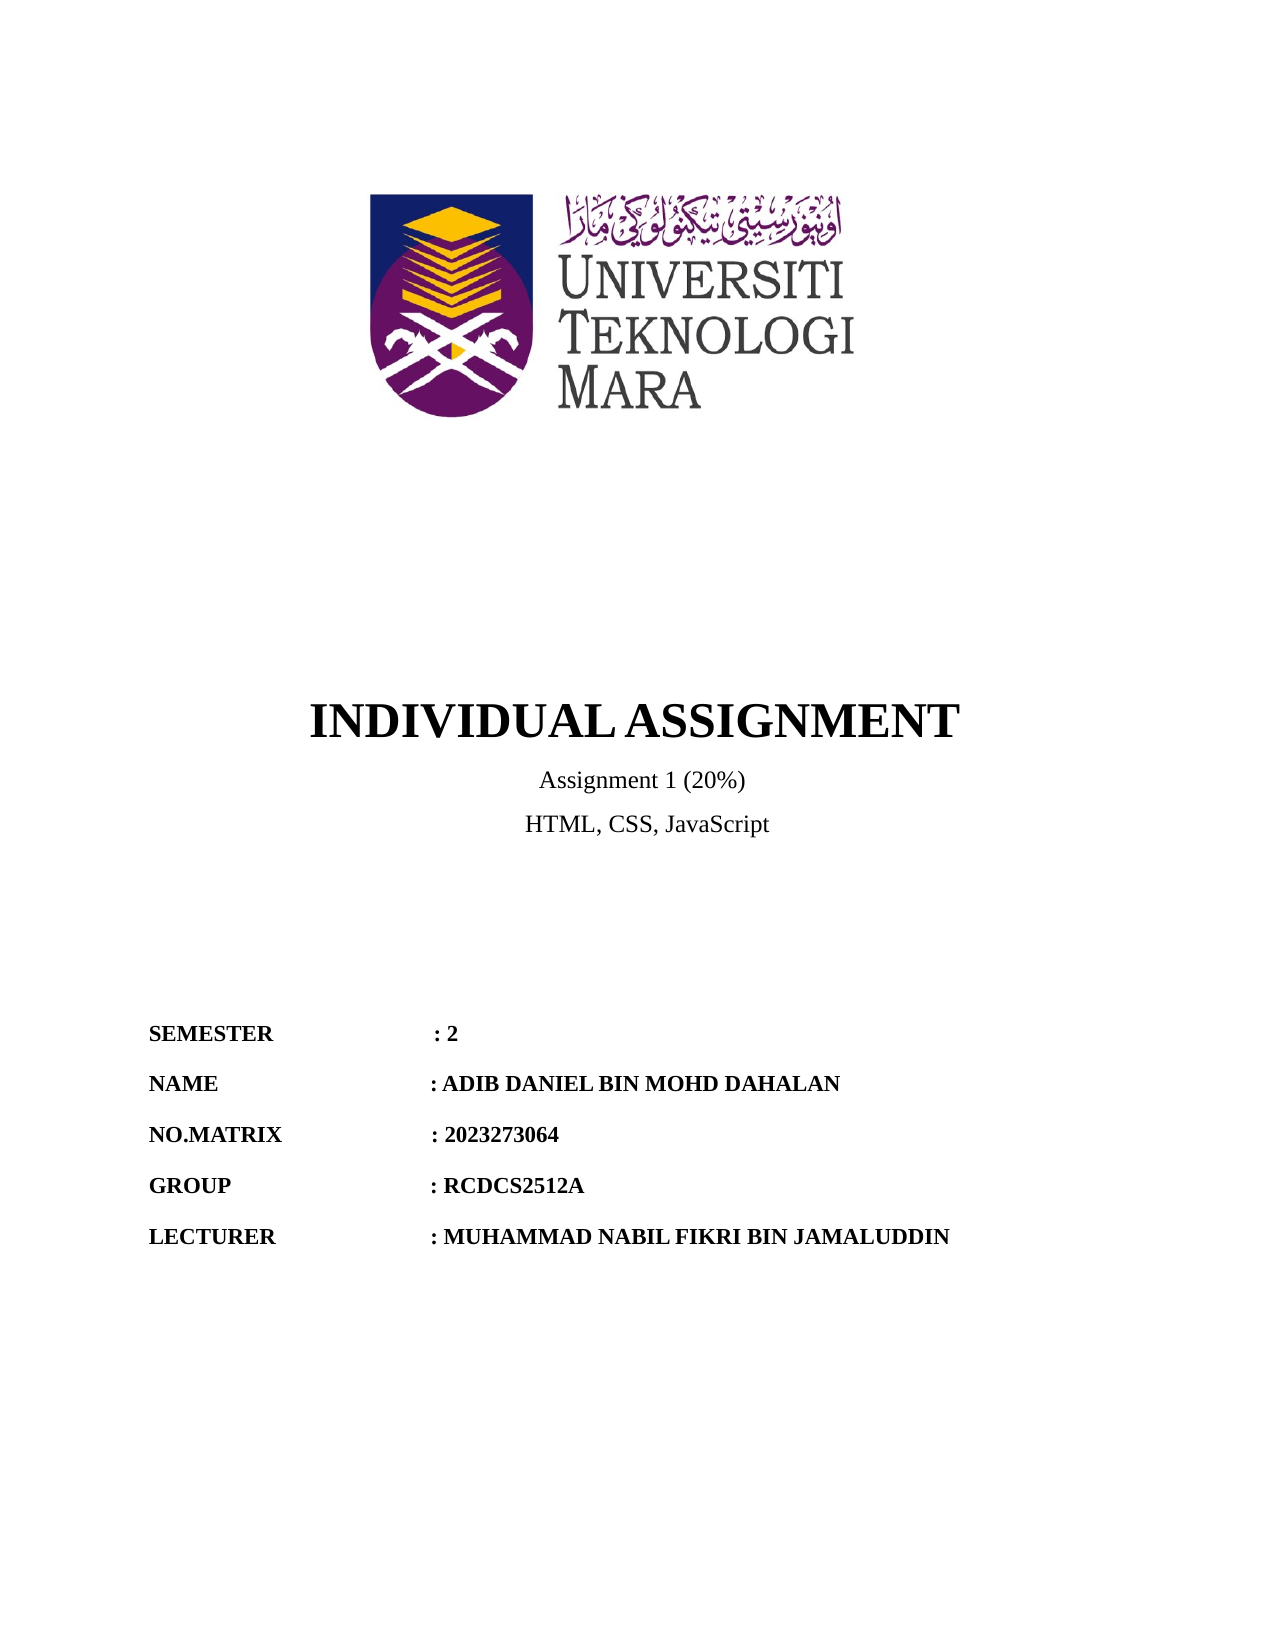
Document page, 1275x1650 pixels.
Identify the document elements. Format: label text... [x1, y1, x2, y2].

text HTML, CSS, JavaScript [451, 809, 1125, 838]
text INDIVIDUAL ASSIGNMENT [309, 691, 1125, 748]
picture [365, 192, 858, 419]
text GROUP : RCDCS2512A [148, 1172, 1125, 1198]
text Assignment 1 (20%) [309, 765, 1125, 794]
text LECTURER : MUHAMMAD NABIL FIKRI BIN JAMALUDDIN [148, 1223, 1125, 1249]
text NO.MATRIX : 2023273064 [148, 1121, 1125, 1148]
text SEMESTER : 2 [148, 1020, 1125, 1046]
text NAME : ADIB DANIEL BIN MOHD DAHALAN [148, 1071, 1125, 1097]
